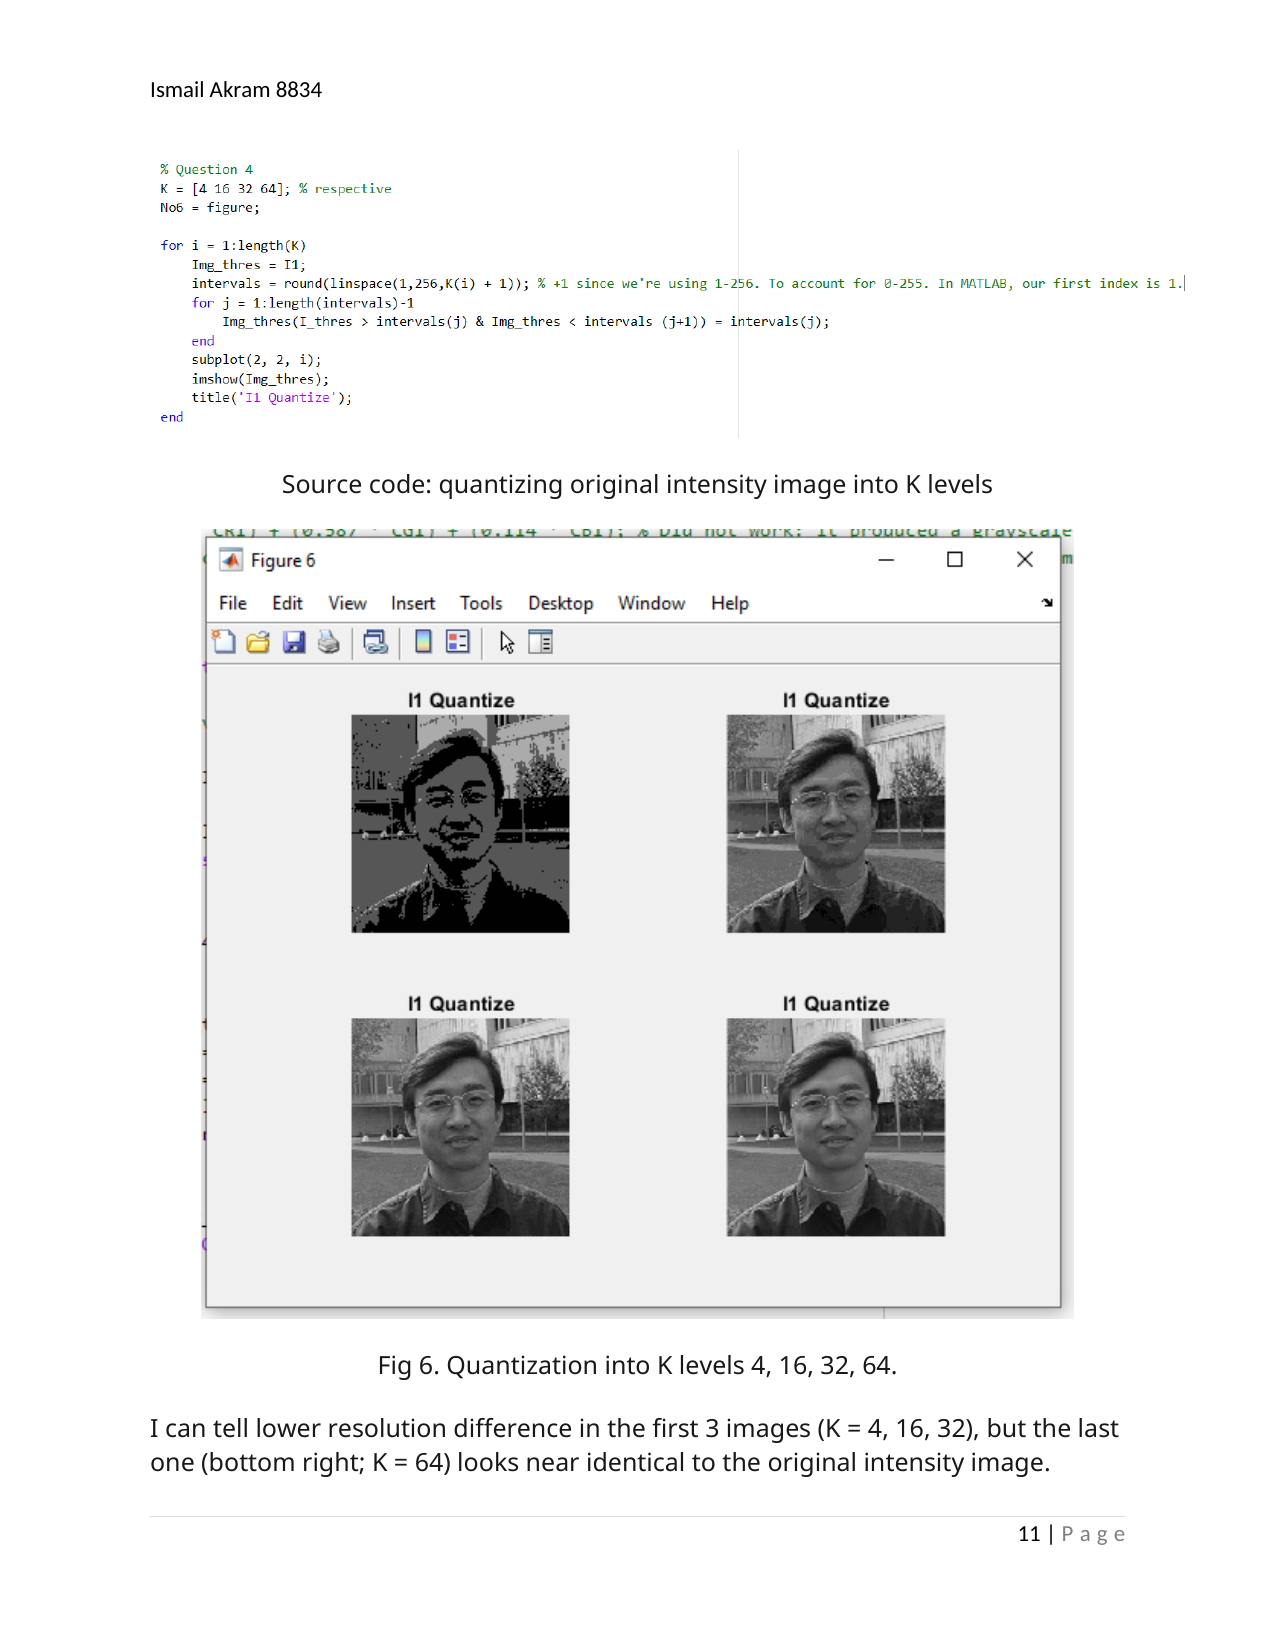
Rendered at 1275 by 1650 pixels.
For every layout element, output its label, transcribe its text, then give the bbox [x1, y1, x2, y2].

picture [201, 529, 1074, 1319]
text Fig 6. Quantization into K levels 4, 16, 32, 64. [150, 1348, 1125, 1382]
picture [150, 150, 1195, 438]
text I can tell lower resolution difference in the first 3 images (K = 4, 16, 32), but the last one (bottom right; K = 64) looks near identical to the original intensity image. [150, 1411, 1125, 1479]
text Source code: quantizing original intensity image into K levels [150, 466, 1125, 500]
